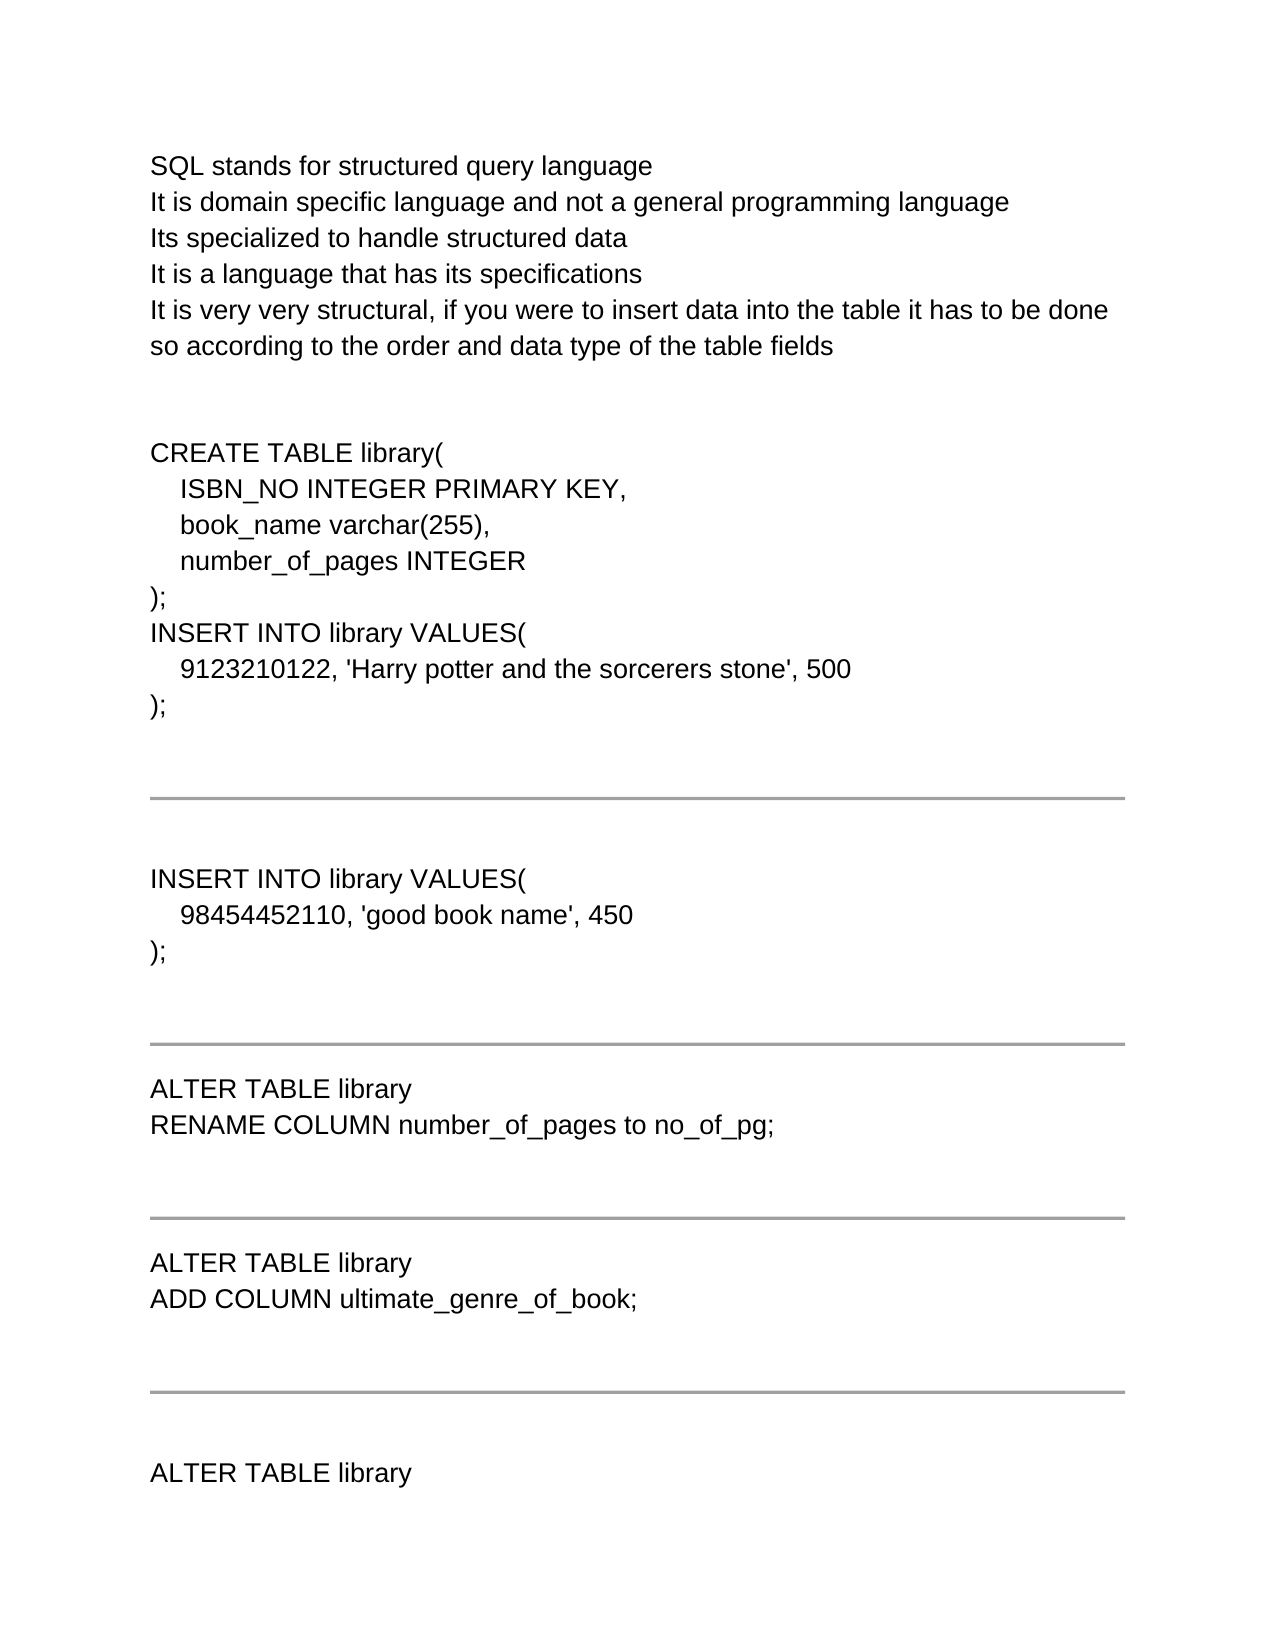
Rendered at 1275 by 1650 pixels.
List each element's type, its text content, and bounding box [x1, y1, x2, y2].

text ); [150, 581, 1125, 612]
text SQL stands for structured query language [150, 150, 1125, 181]
text ISBN_NO INTEGER PRIMARY KEY, [150, 473, 1125, 505]
text INSERT INTO library VALUES( [150, 617, 1125, 648]
text 98454452110, 'good book name', 450 [150, 899, 1125, 930]
text book_name varchar(255), [150, 509, 1125, 541]
text RENAME COLUMN number_of_pages to no_of_pg; [150, 1109, 1125, 1140]
text CREATE TABLE library( [150, 437, 1125, 469]
text ALTER TABLE library [150, 1073, 1125, 1104]
text 9123210122, 'Harry potter and the sorcerers stone', 500 [150, 653, 1125, 684]
text Its specialized to handle structured data [150, 222, 1125, 253]
text ALTER TABLE library [150, 1247, 1125, 1278]
text It is a language that has its specifications [150, 258, 1125, 289]
text ADD COLUMN ultimate_genre_of_book; [150, 1283, 1125, 1314]
text It is domain specific language and not a general programming language [150, 186, 1125, 217]
text ); [150, 935, 1125, 966]
text ); [150, 689, 1125, 720]
text ALTER TABLE library [150, 1457, 1125, 1488]
text number_of_pages INTEGER [150, 545, 1125, 577]
text It is very very structural, if you were to insert data into the table it has to be done so according to the order and data type of the table fields [150, 294, 1125, 361]
text INSERT INTO library VALUES( [150, 863, 1125, 894]
